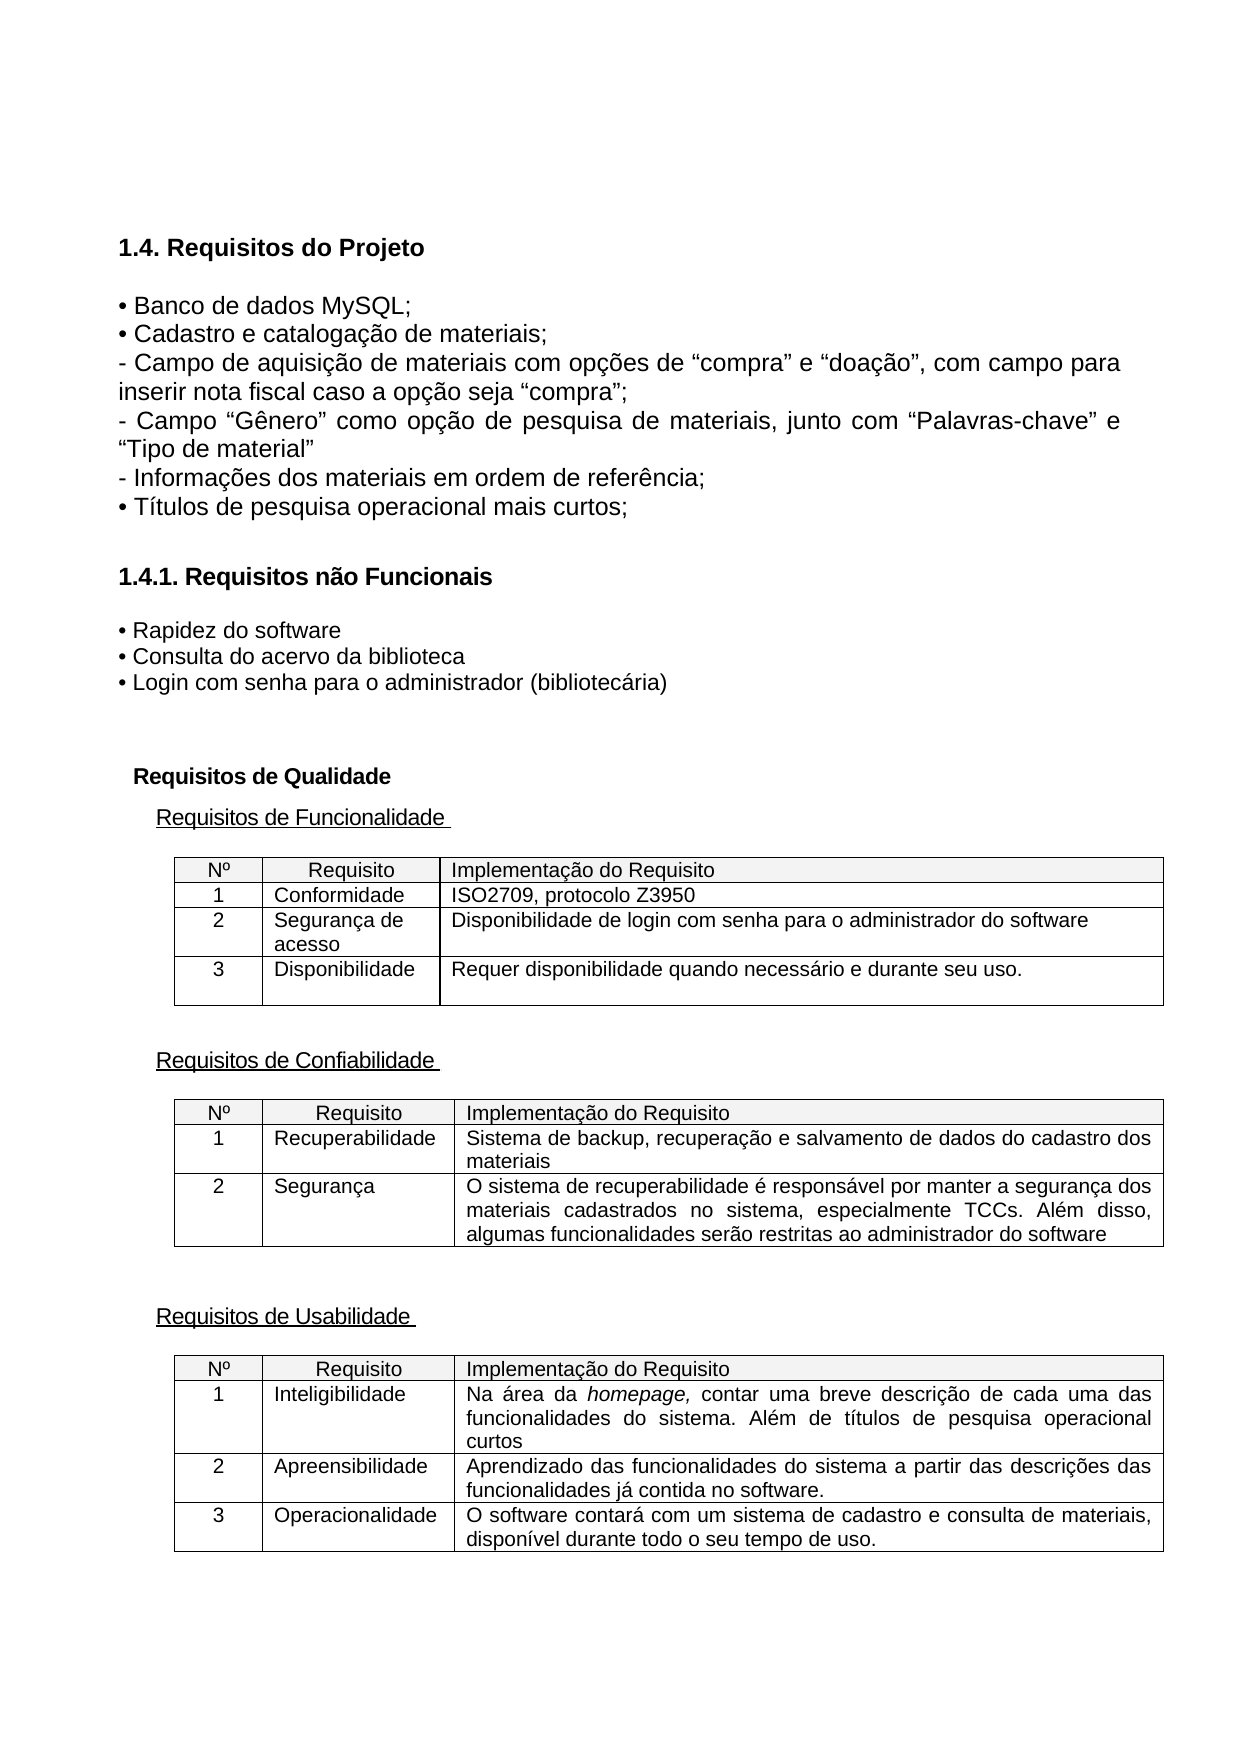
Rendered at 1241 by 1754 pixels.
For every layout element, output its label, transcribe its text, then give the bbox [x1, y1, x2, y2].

text • Banco de dados MySQL; [118, 291, 1122, 319]
table_cell Apreensibilidade [263, 1454, 454, 1502]
table_header Requisito [263, 1356, 454, 1380]
table_header Requisito [263, 858, 439, 882]
text - Informações dos materiais em ordem de referência; [118, 463, 1122, 492]
table_header Implementação do Requisito [455, 1100, 1163, 1124]
text • Login com senha para o administrador (bibliotecária) [118, 669, 1122, 696]
table_cell Inteligibilidade [263, 1381, 454, 1453]
table_cell ISO2709, protocolo Z3950 [441, 883, 1163, 907]
table_cell 2 [175, 1454, 262, 1502]
table_cell 2 [175, 1174, 262, 1246]
table_cell Recuperabilidade [263, 1125, 454, 1173]
subtitle Requisitos de Confiabilidade [156, 1047, 1122, 1073]
text • Cadastro e catalogação de materiais; [118, 319, 1122, 348]
subtitle 1.4.1. Requisitos não Funcionais [118, 562, 1122, 590]
table_cell Segurança [263, 1174, 454, 1246]
table_cell Sistema de backup, recuperação e salvamento de dados do cadastro dos materiais [455, 1125, 1163, 1173]
subtitle Requisitos de Funcionalidade [156, 804, 1122, 830]
table_cell O software contará com um sistema de cadastro e consulta de materiais, disponível durante todo o seu tempo de uso. [455, 1503, 1163, 1551]
table_cell Disponibilidade de login com senha para o administrador do software [441, 908, 1163, 956]
table_cell 1 [175, 1381, 262, 1453]
table_cell 2 [175, 908, 262, 956]
subtitle Requisitos de Usabilidade [156, 1303, 1122, 1329]
text - Campo “Gênero” como opção de pesquisa de materiais, junto com “Palavras-chave” e “Tipo de material” [118, 406, 1122, 463]
table_header Nº [175, 1100, 262, 1124]
table_header Nº [175, 858, 262, 882]
text • Títulos de pesquisa operacional mais curtos; [118, 492, 1122, 521]
table_cell 3 [175, 957, 262, 1004]
table_cell 1 [175, 1125, 262, 1173]
table_header Requisito [263, 1100, 454, 1124]
table_cell 1 [175, 883, 262, 907]
table_cell O sistema de recuperabilidade é responsável por manter a segurança dos materiais cadastrados no sistema, especialmente TCCs. Além disso, algumas funcionalidades serão restritas ao administrador do software [455, 1174, 1163, 1246]
subtitle Requisitos de Qualidade [133, 763, 1122, 789]
text 1.4. Requisitos do Projeto [118, 233, 1122, 262]
text - Campo de aquisição de materiais com opções de “compra” e “doação”, com campo para inserir nota fiscal caso a opção seja “compra”; [118, 348, 1122, 406]
table_cell Na área da homepage, contar uma breve descrição de cada uma das funcionalidades do sistema. Além de títulos de pesquisa operacional curtos [455, 1381, 1163, 1453]
table_header Nº [175, 1356, 262, 1380]
table_cell Aprendizado das funcionalidades do sistema a partir das descrições das funcionalidades já contida no software. [455, 1454, 1163, 1502]
text • Consulta do acervo da biblioteca [118, 643, 1122, 669]
table_cell Requer disponibilidade quando necessário e durante seu uso. [441, 957, 1163, 1004]
table_cell 3 [175, 1503, 262, 1551]
table_cell Operacionalidade [263, 1503, 454, 1551]
table_cell Conformidade [263, 883, 439, 907]
text • Rapidez do software [118, 617, 1122, 643]
table_cell Disponibilidade [263, 957, 439, 1004]
table_header Implementação do Requisito [455, 1356, 1163, 1380]
table_header Implementação do Requisito [441, 858, 1163, 882]
table_cell Segurança de acesso [263, 908, 439, 956]
